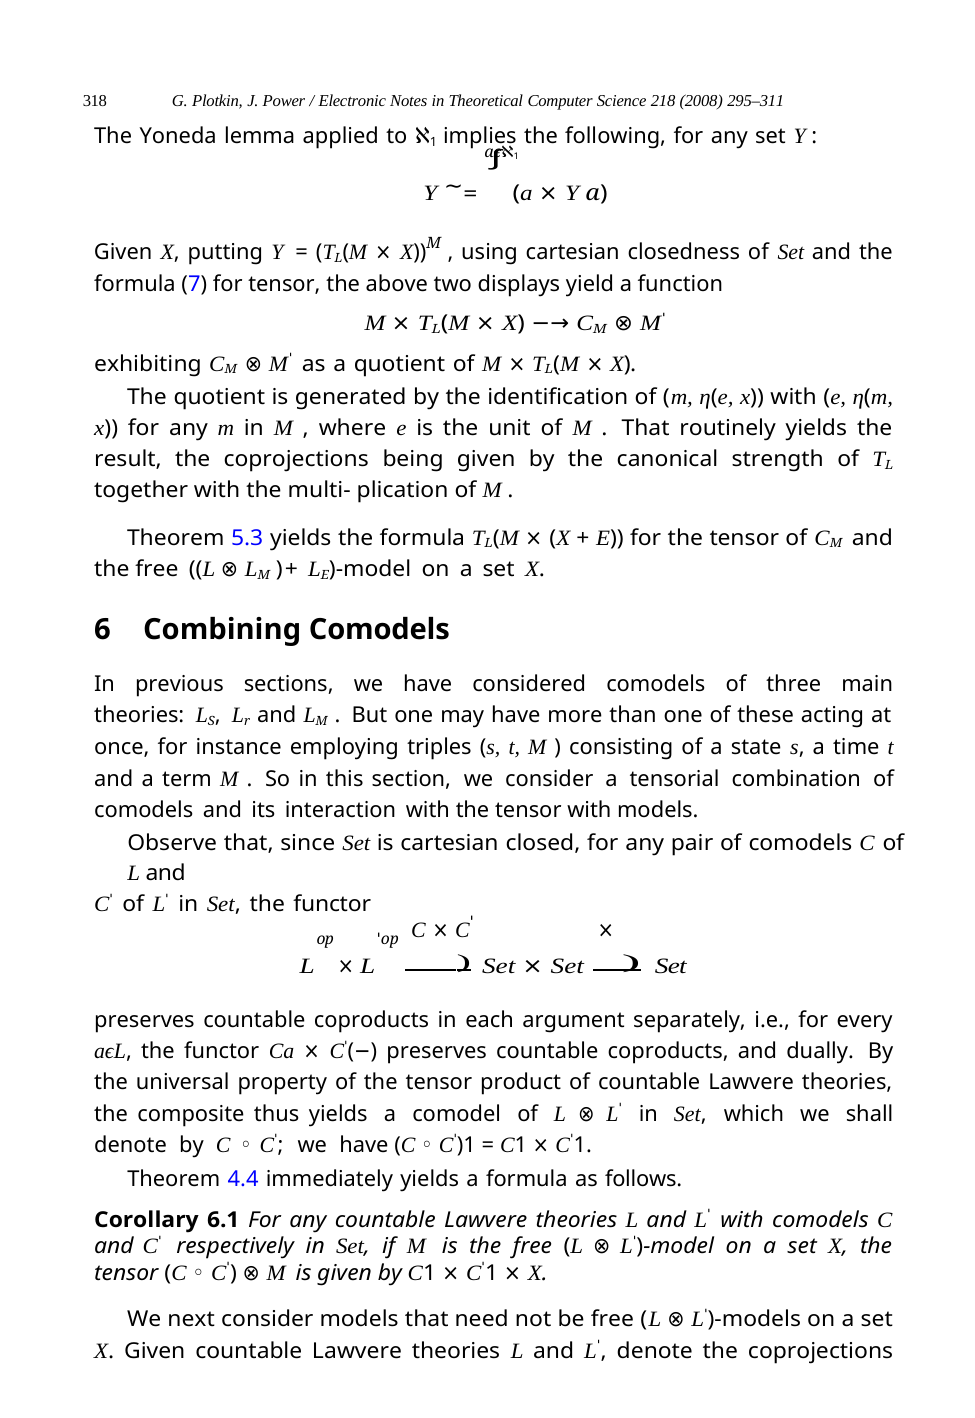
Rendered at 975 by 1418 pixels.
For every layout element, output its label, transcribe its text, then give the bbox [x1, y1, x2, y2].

subtitle Combining Comodels [94, 608, 904, 648]
text Y ∼= ∫ (a × Y a) [127, 158, 904, 212]
text exhibiting CM ⊗ M' as a quotient of M × TL(M × X). [94, 347, 904, 377]
text Observe that, since Set is cartesian closed, for any pair of comodels C of L and [127, 827, 904, 887]
text The Yoneda lemma applied to ℵ1 implies the following, for any set Y : [94, 120, 904, 150]
text preserves countable coproducts in each argument separately, i.e., for every aϵL, the functor Ca × C'(−) preserves countable coproducts, and dually. By the universal property of the tensor product of countable Lawvere theories, the composite thus yields a comodel of L ⊗ L' in Set, which we shall denote by C ◦ C'; we have (C ◦ C')1 = C1 × C'1. [94, 1004, 893, 1159]
text The quotient is generated by the identification of (m, η(e, x)) with (e, η(m, x)) for any m in M , where e is the unit of M . That routinely yields the result, the coprojections being given by the canonical strength of TL together with the multi- plication of M . [94, 381, 893, 504]
text Theorem 5.3 yields the formula TL(M × (X + E)) for the tensor of CM and the free ((L ⊗ LM )+ LE)-model on a set X. [94, 522, 893, 583]
text Theorem 4.4 immediately yields a formula as follows. [127, 1163, 904, 1193]
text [94, 1303, 893, 1364]
text Given X, putting Y = (TL(M × X))M , using cartesian closedness of Set and the formula (7) for tensor, the above two displays yield a function [94, 232, 893, 298]
text L × L ) Set × Set ) Set [82, 950, 904, 979]
text C' of L' in Set, the functor [94, 888, 904, 918]
text Corollary 6.1 For any countable Lawvere theories L and L' with comodels C and C' respectively in Set, if M is the free (L ⊗ L')-model on a set X, the tensor (C ◦ C') ⊗ M is given by C1 × C'1 × X. [94, 1206, 893, 1286]
text In previous sections, we have considered comodels of three main theories: LS, Lr and LM . But one may have more than one of these acting at once, for instance employing triples (s, t, M ) consisting of a state s, a time t and a term M . So in this section, we consider a tensorial combination of comodels and its interaction with the tensor with models. [94, 668, 893, 824]
text M × TL(M × X) −→ CM ⊗ M' [126, 307, 904, 337]
